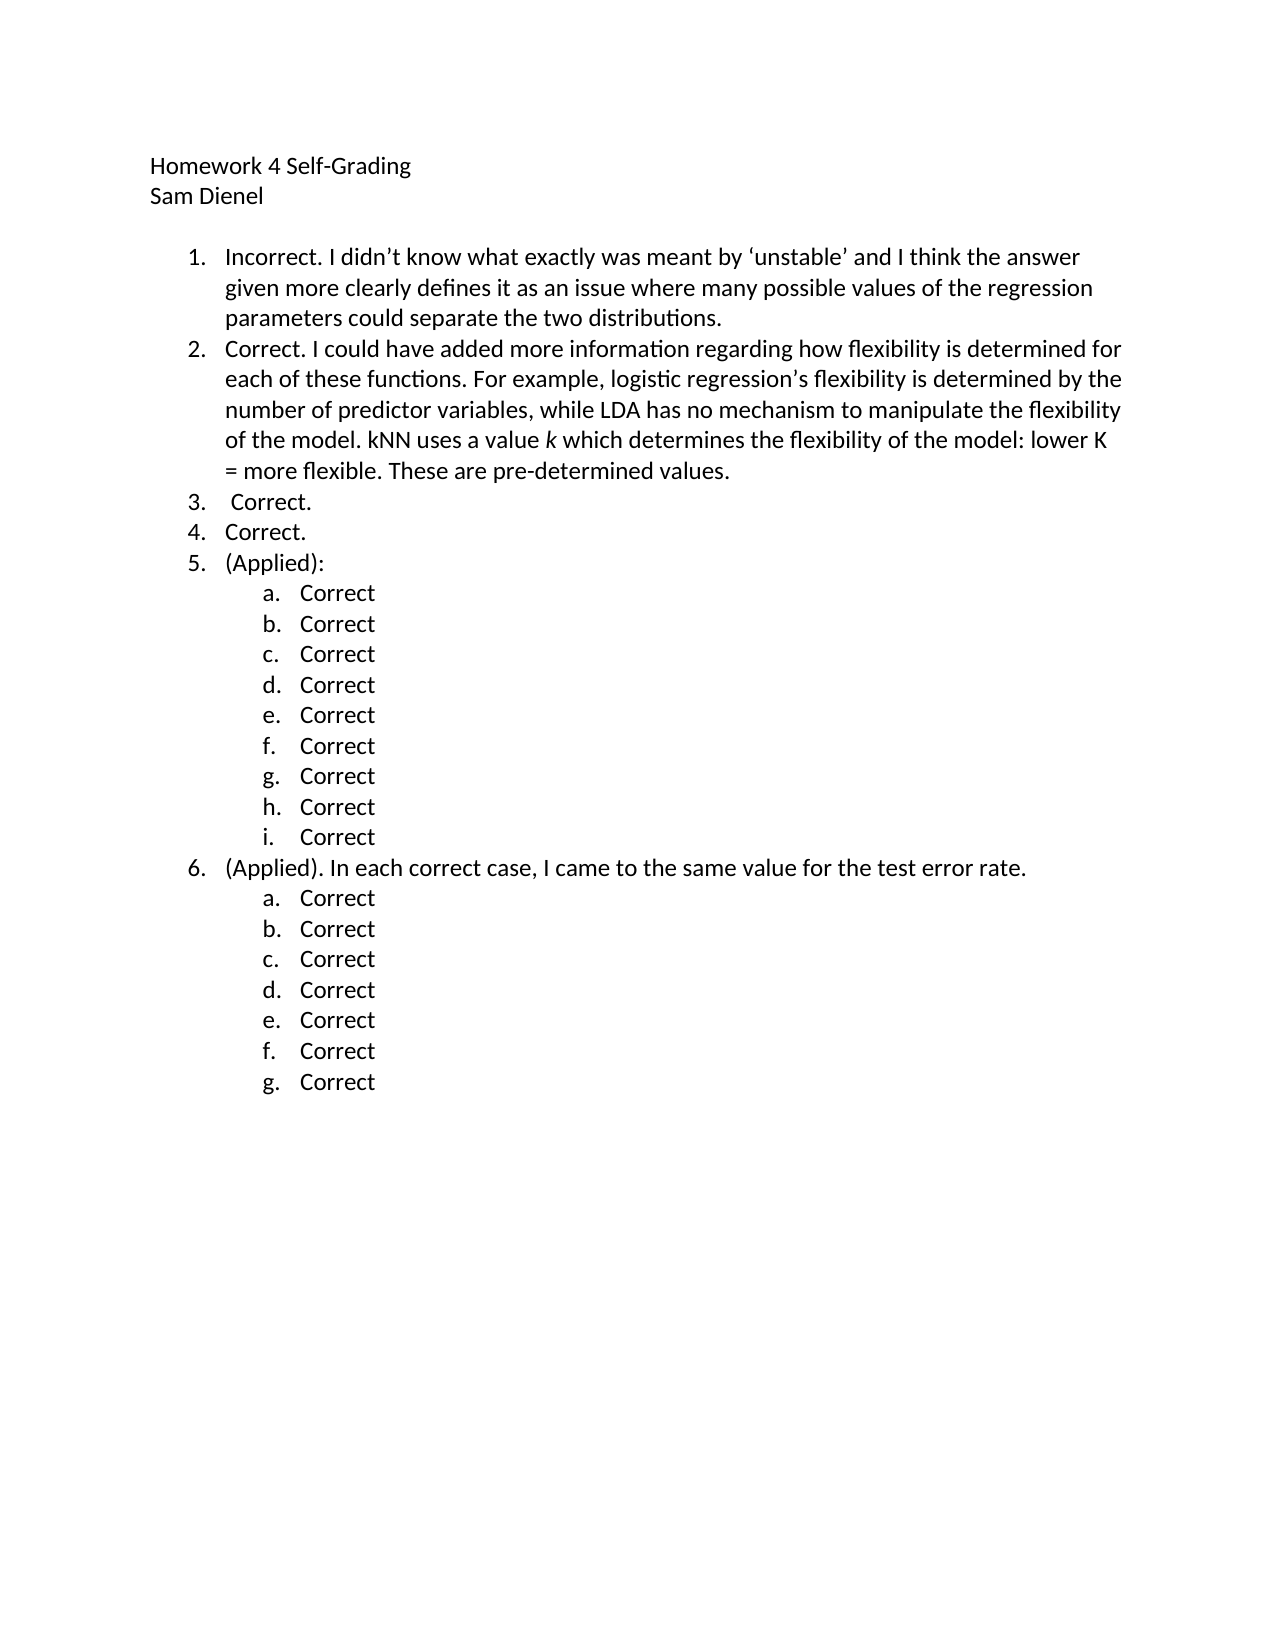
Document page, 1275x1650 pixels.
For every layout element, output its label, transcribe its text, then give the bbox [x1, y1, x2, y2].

text Homework 4 Self-Grading [150, 150, 1125, 181]
list Correct [262, 760, 1125, 791]
list (Applied). In each correct case, I came to the same value for the test error rate. [187, 852, 1125, 882]
list (Applied): [187, 547, 1125, 577]
list Correct [262, 730, 1125, 760]
list Correct [262, 1066, 1125, 1096]
list Correct [262, 882, 1125, 913]
list Correct [262, 1035, 1125, 1066]
list Correct [262, 821, 1125, 852]
list Correct [262, 669, 1125, 699]
list Correct. [187, 486, 1125, 516]
list Correct [262, 974, 1125, 1004]
list Correct. [187, 516, 1125, 547]
list Incorrect. I didn’t know what exactly was meant by ‘unstable’ and I think the answer given more clearly defines it as an issue where many possible values of the regression parameters could separate the two distributions. [187, 242, 1125, 333]
list Correct [262, 699, 1125, 730]
list Correct [262, 1004, 1125, 1035]
list Correct [262, 943, 1125, 974]
list Correct [262, 913, 1125, 943]
list Correct. I could have added more information regarding how flexibility is determined for each of these functions. For example, logistic regression’s flexibility is determined by the number of predictor variables, while LDA has no mechanism to manipulate the flexibility of the model. kNN uses a value k which determines the flexibility of the model: lower K = more flexible. These are pre-determined values. [187, 333, 1125, 486]
list Correct [262, 791, 1125, 821]
list Correct [262, 638, 1125, 669]
list Correct [262, 577, 1125, 608]
text Sam Dienel [150, 181, 1125, 211]
list Correct [262, 608, 1125, 638]
